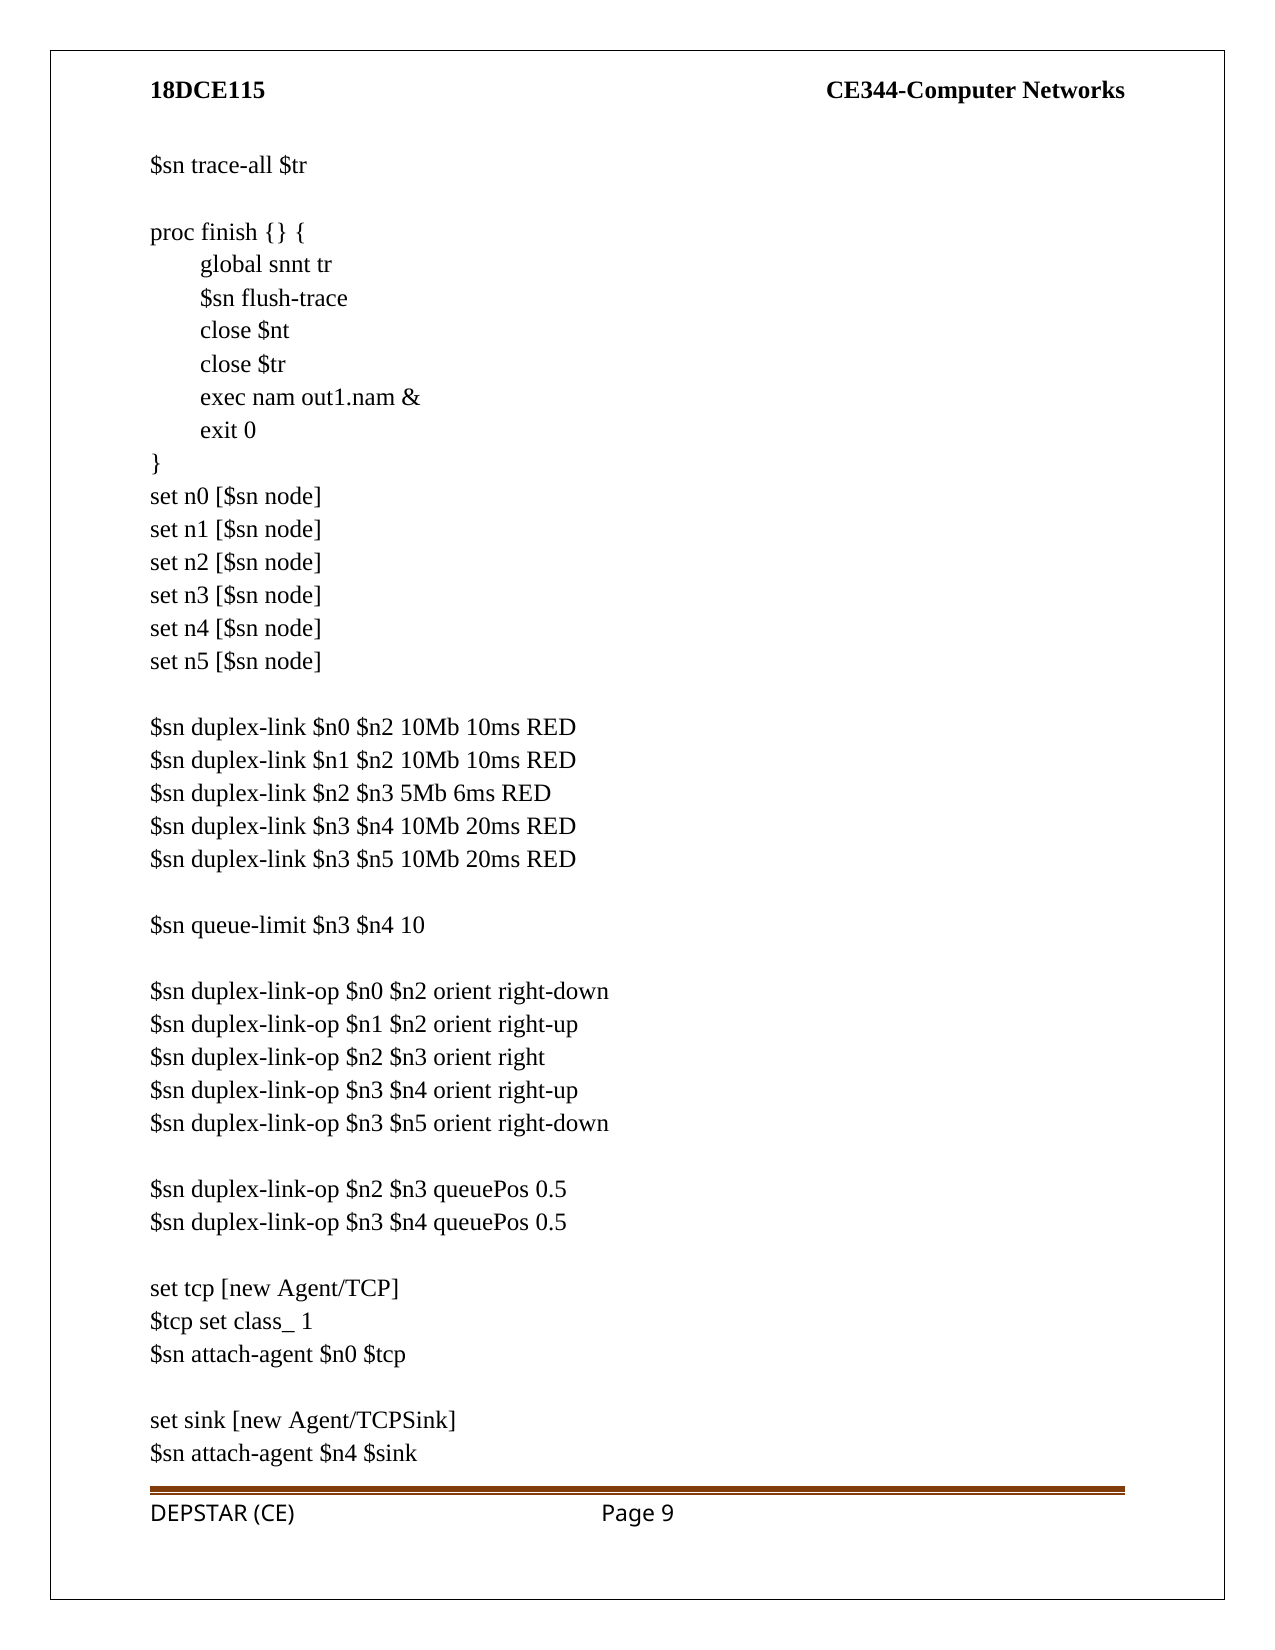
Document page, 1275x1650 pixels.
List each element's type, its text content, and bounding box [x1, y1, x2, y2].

text $sn duplex-link-op $n3 $n4 orient right-up [150, 1075, 1125, 1104]
text $sn duplex-link-op $n3 $n5 orient right-down [150, 1108, 1125, 1137]
text $sn duplex-link $n2 $n3 5Mb 6ms RED [150, 778, 1125, 807]
text close $tr [150, 349, 1125, 377]
text $sn attach-agent $n4 $sink [150, 1438, 1125, 1467]
text exec nam out1.nam & [150, 382, 1125, 410]
text $sn attach-agent $n0 $tcp [150, 1339, 1125, 1368]
text $sn trace-all $tr [150, 151, 1125, 179]
text $sn duplex-link $n0 $n2 10Mb 10ms RED [150, 712, 1125, 741]
text $sn duplex-link-op $n1 $n2 orient right-up [150, 1009, 1125, 1038]
text set n0 [$sn node] [150, 481, 1125, 509]
text $sn duplex-link $n3 $n5 10Mb 20ms RED [150, 844, 1125, 873]
text $tcp set class_ 1 [150, 1306, 1125, 1335]
text $sn duplex-link-op $n3 $n4 queuePos 0.5 [150, 1207, 1125, 1236]
text $sn duplex-link-op $n2 $n3 orient right [150, 1042, 1125, 1071]
text global snnt tr [150, 249, 1125, 278]
text $sn duplex-link $n3 $n4 10Mb 20ms RED [150, 811, 1125, 840]
text set n3 [$sn node] [150, 580, 1125, 608]
text proc finish {} { [150, 217, 1125, 245]
text set n1 [$sn node] [150, 514, 1125, 542]
text set n2 [$sn node] [150, 547, 1125, 576]
text $sn duplex-link-op $n0 $n2 orient right-down [150, 976, 1125, 1005]
text exit 0 [150, 415, 1125, 443]
text set tcp [new Agent/TCP] [150, 1273, 1125, 1302]
text close $nt [150, 316, 1125, 344]
text set n4 [$sn node] [150, 613, 1125, 642]
text $sn duplex-link $n1 $n2 10Mb 10ms RED [150, 745, 1125, 774]
text set sink [new Agent/TCPSink] [150, 1405, 1125, 1434]
text set n5 [$sn node] [150, 646, 1125, 674]
text $sn queue-limit $n3 $n4 10 [150, 910, 1125, 939]
text $sn flush-trace [150, 283, 1125, 311]
text } [150, 448, 1125, 476]
text $sn duplex-link-op $n2 $n3 queuePos 0.5 [150, 1174, 1125, 1203]
